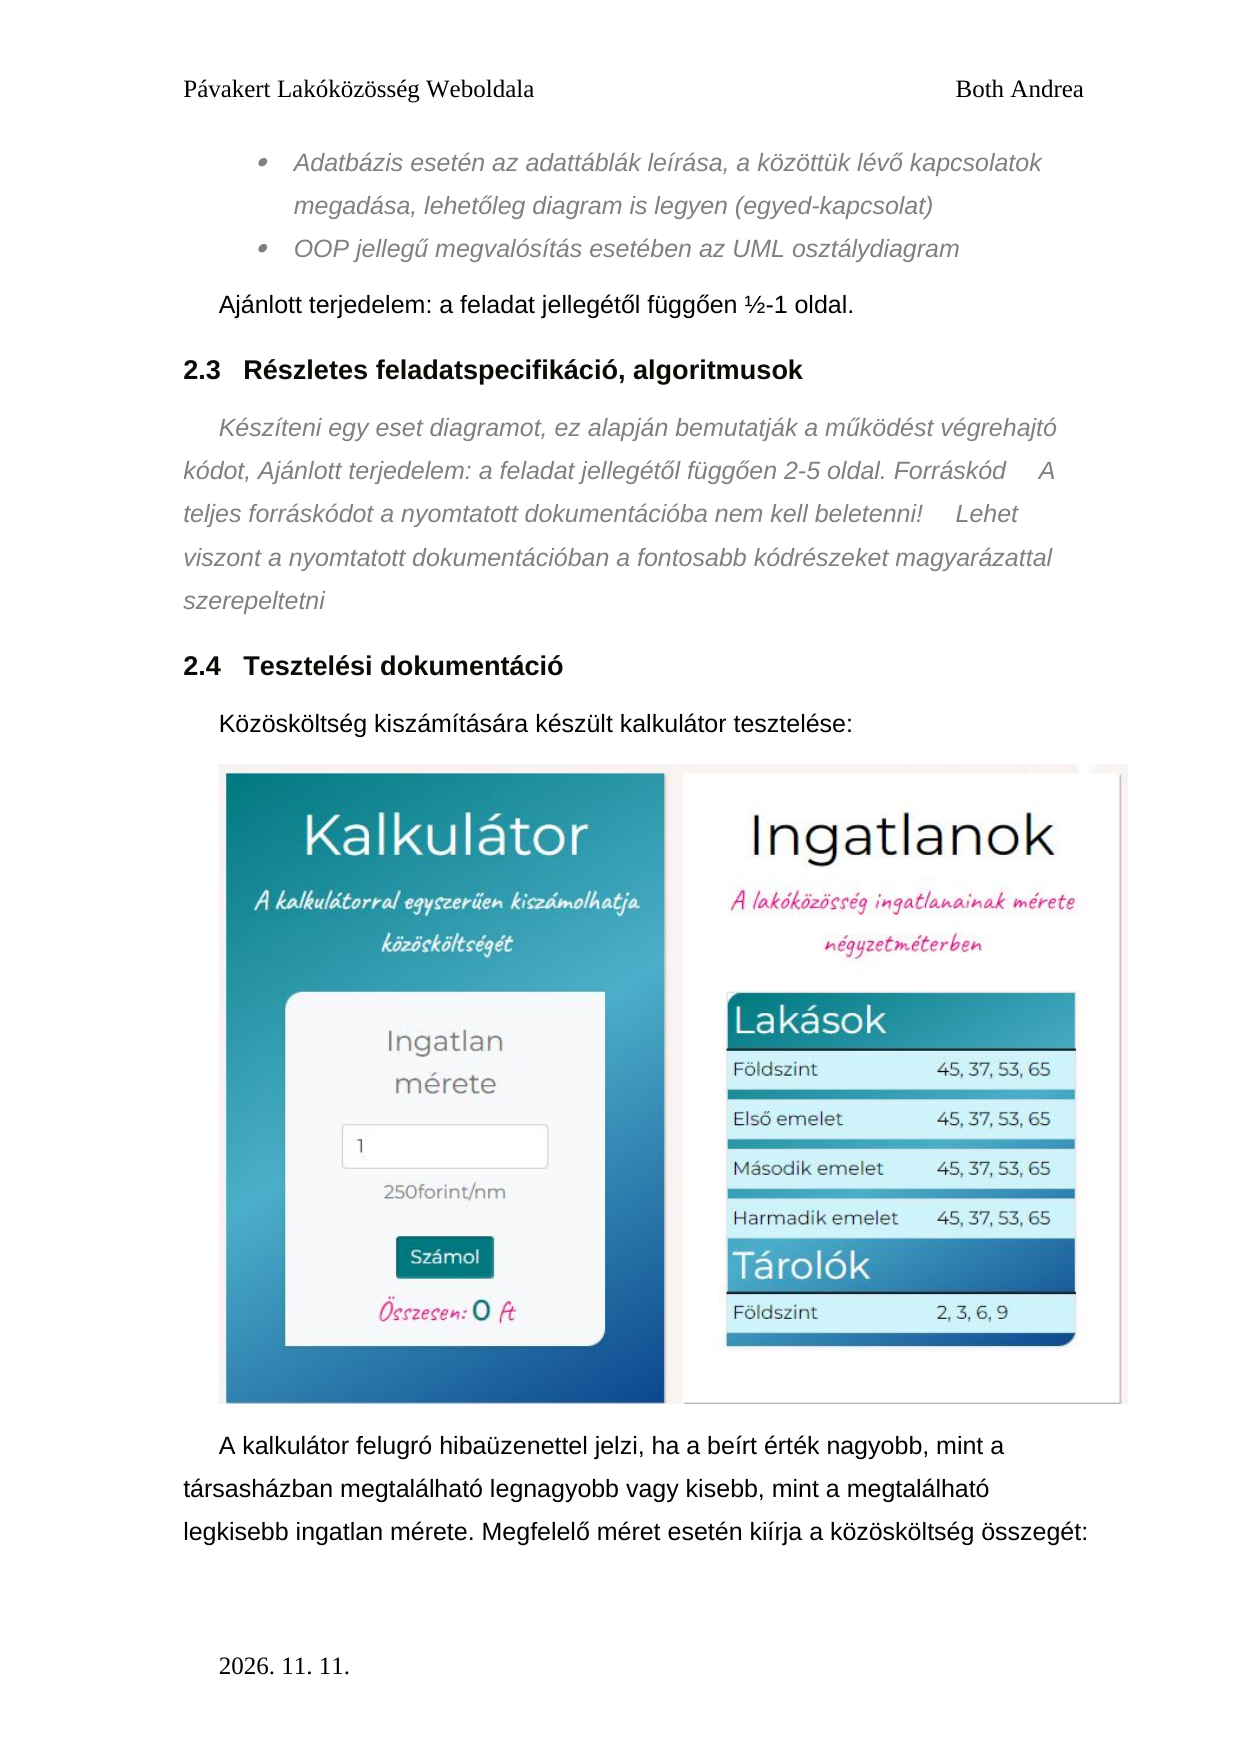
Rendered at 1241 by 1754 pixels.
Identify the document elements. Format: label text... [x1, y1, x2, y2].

text Készíteni egy eset diagramot, ez alapján bemutatják a működést végrehajtó kódot, Ajánlott terjedelem: a feladat jellegétől függően 2-5 oldal. Forráskód  A teljes forráskódot a nyomtatott dokumentációba nem kell beletenni!  Lehet viszont a nyomtatott dokumentációban a fontosabb kódrészeket magyarázattal szerepeltetni [183, 413, 1092, 614]
picture [218, 764, 1128, 1404]
subtitle Tesztelési dokumentáció [183, 649, 1092, 681]
list Adatbázis esetén az adattáblák leírása, a közöttük lévő kapcsolatok megadása, lehetőleg diagram is legyen (egyed-kapcsolat) [256, 148, 1092, 220]
list OOP jellegű megvalósítás esetében az UML osztálydiagram [256, 234, 1092, 263]
text Ajánlott terjedelem: a feladat jellegétől függően ½-1 oldal. [183, 290, 1092, 318]
subtitle Részletes feladatspecifikáció, algoritmusok [183, 354, 1092, 385]
text A kalkulátor felugró hibaüzenettel jelzi, ha a beírt érték nagyobb, mint a társasházban megtalálható legnagyobb vagy kisebb, mint a megtalálható legkisebb ingatlan mérete. Megfelelő méret esetén kiírja a közösköltség összegét: [183, 1431, 1092, 1546]
text Közösköltség kiszámítására készült kalkulátor tesztelése: [183, 709, 1092, 738]
